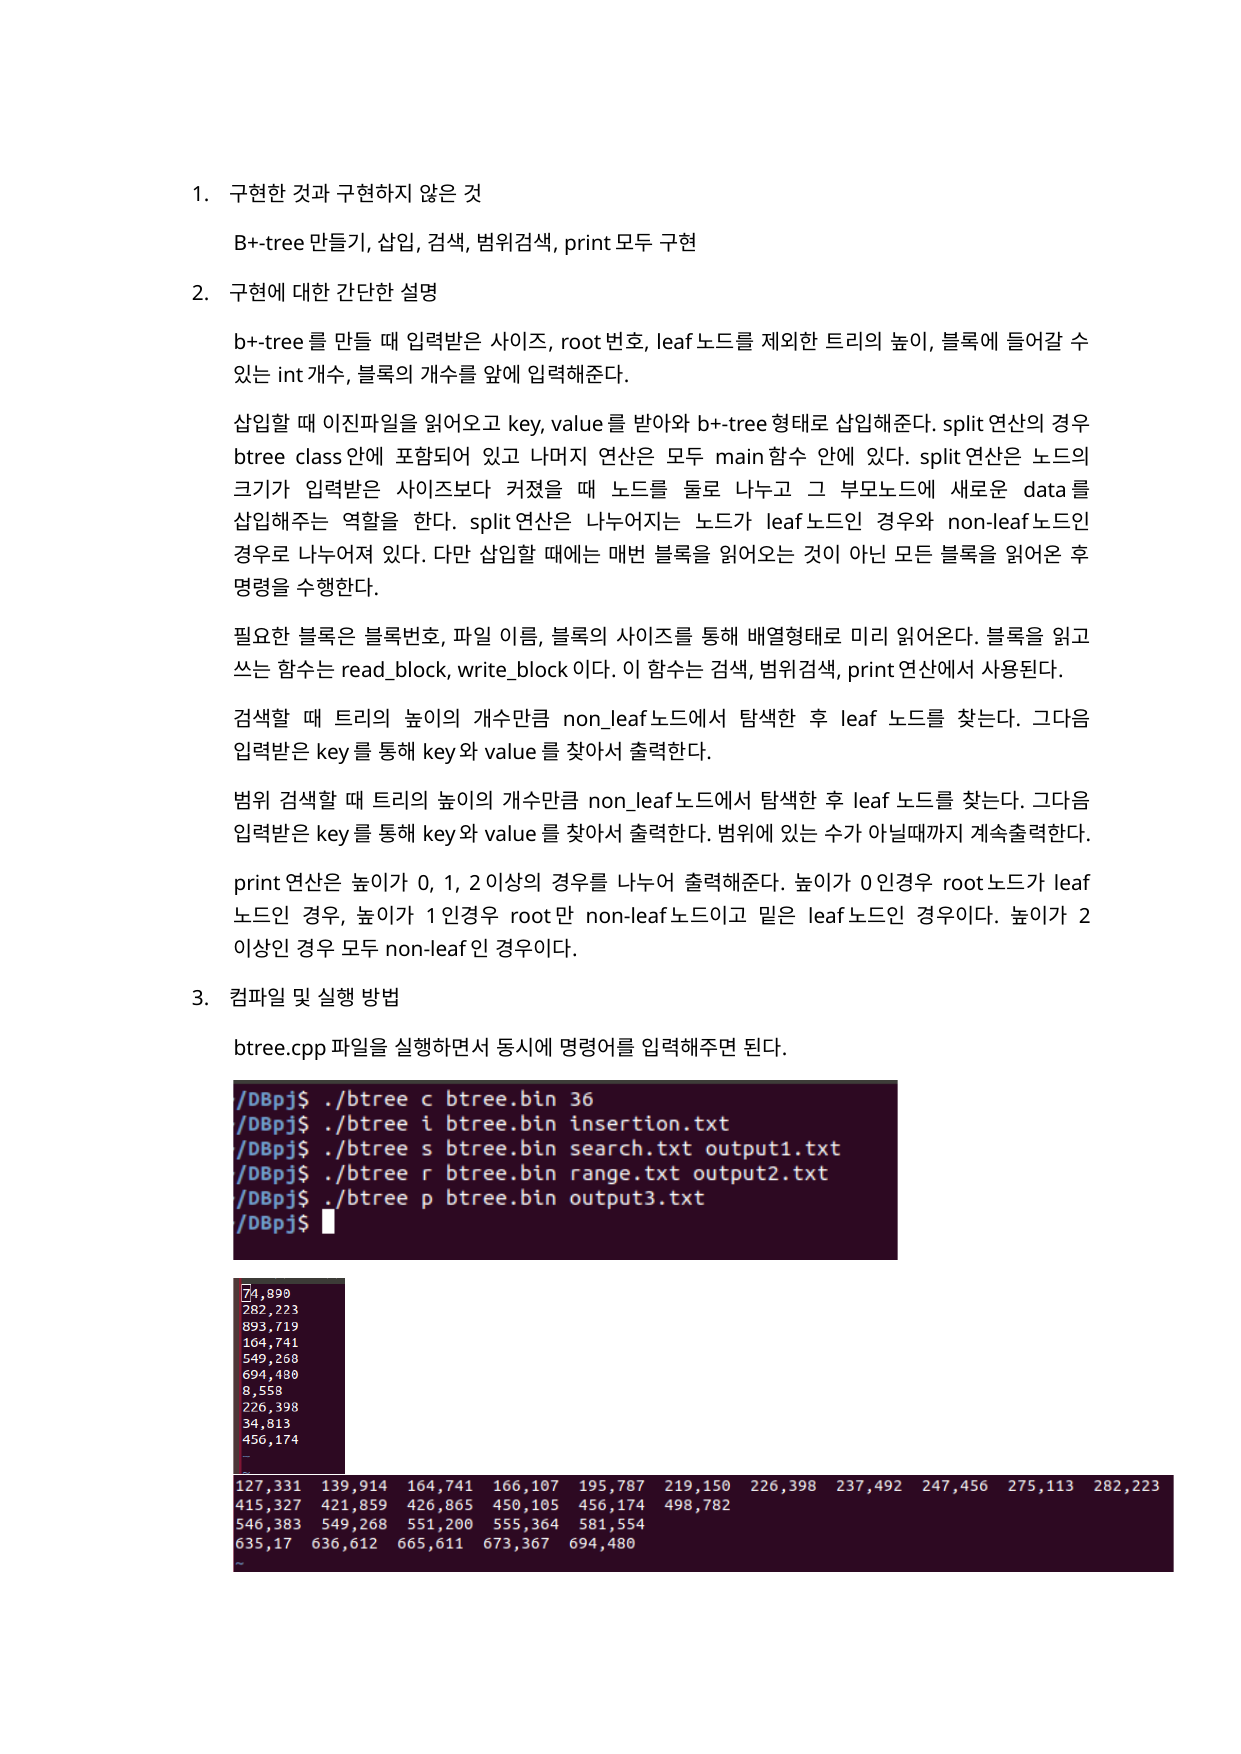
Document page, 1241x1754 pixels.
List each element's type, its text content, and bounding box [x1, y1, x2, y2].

list 구현에 대한 간단한 설명 [192, 276, 1090, 306]
picture [233, 1475, 1174, 1572]
text 검색할 때 트리의 높이의 개수만큼 non_leaf노드에서 탐색한 후 leaf 노드를 찾는다. 그다음 입력받은 key를 통해 key와 value를 찾아서 출력한다. [233, 702, 1090, 765]
text B+-tree만들기, 삽입, 검색, 범위검색, print모두 구현 [233, 227, 1090, 257]
text 필요한 블록은 블록번호, 파일 이름, 블록의 사이즈를 통해 배열형태로 미리 읽어온다. 블록을 읽고 쓰는 함수는 read_block, write_block이다. 이 함수는 검색, 범위검색, print연산에서 사용된다. [233, 620, 1090, 683]
text b+-tree를 만들 때 입력받은 사이즈, root번호, leaf노드를 제외한 트리의 높이, 블록에 들어갈 수 있는 int개수, 블록의 개수를 앞에 입력해준다. [233, 325, 1090, 388]
picture [233, 1080, 898, 1260]
list 컴파일 및 실행 방법 [192, 981, 1090, 1012]
list 구현한 것과 구현하지 않은 것 [192, 177, 1090, 207]
text print연산은 높이가 0, 1, 2이상의 경우를 나누어 출력해준다. 높이가 0인경우 root노드가 leaf노드인 경우, 높이가 1인경우 root만 non-leaf노드이고 밑은 leaf노드인 경우이다. 높이가 2이상인 경우 모두 non-leaf인 경우이다. [233, 867, 1090, 962]
text btree.cpp파일을 실행하면서 동시에 명령어를 입력해주면 된다. [233, 1031, 1090, 1061]
picture [233, 1278, 345, 1474]
text 범위 검색할 때 트리의 높이의 개수만큼 non_leaf노드에서 탐색한 후 leaf 노드를 찾는다. 그다음 입력받은 key를 통해 key와 value를 찾아서 출력한다. 범위에 있는 수가 아닐때까지 계속출력한다. [233, 784, 1090, 847]
text 삽입할 때 이진파일을 읽어오고 key, value를 받아와 b+-tree형태로 삽입해준다. split연산의 경우 btree class안에 포함되어 있고 나머지 연산은 모두 main함수 안에 있다. split연산은 노드의 크기가 입력받은 사이즈보다 커졌을 때 노드를 둘로 나누고 그 부모노드에 새로운 data를 삽입해주는 역할을 한다. split연산은 나누어지는 노드가 leaf노드인 경우와 non-leaf노드인 경우로 나누어져 있다. 다만 삽입할 때에는 매번 블록을 읽어오는 것이 아닌 모든 블록을 읽어온 후 명령을 수행한다. [233, 407, 1090, 601]
